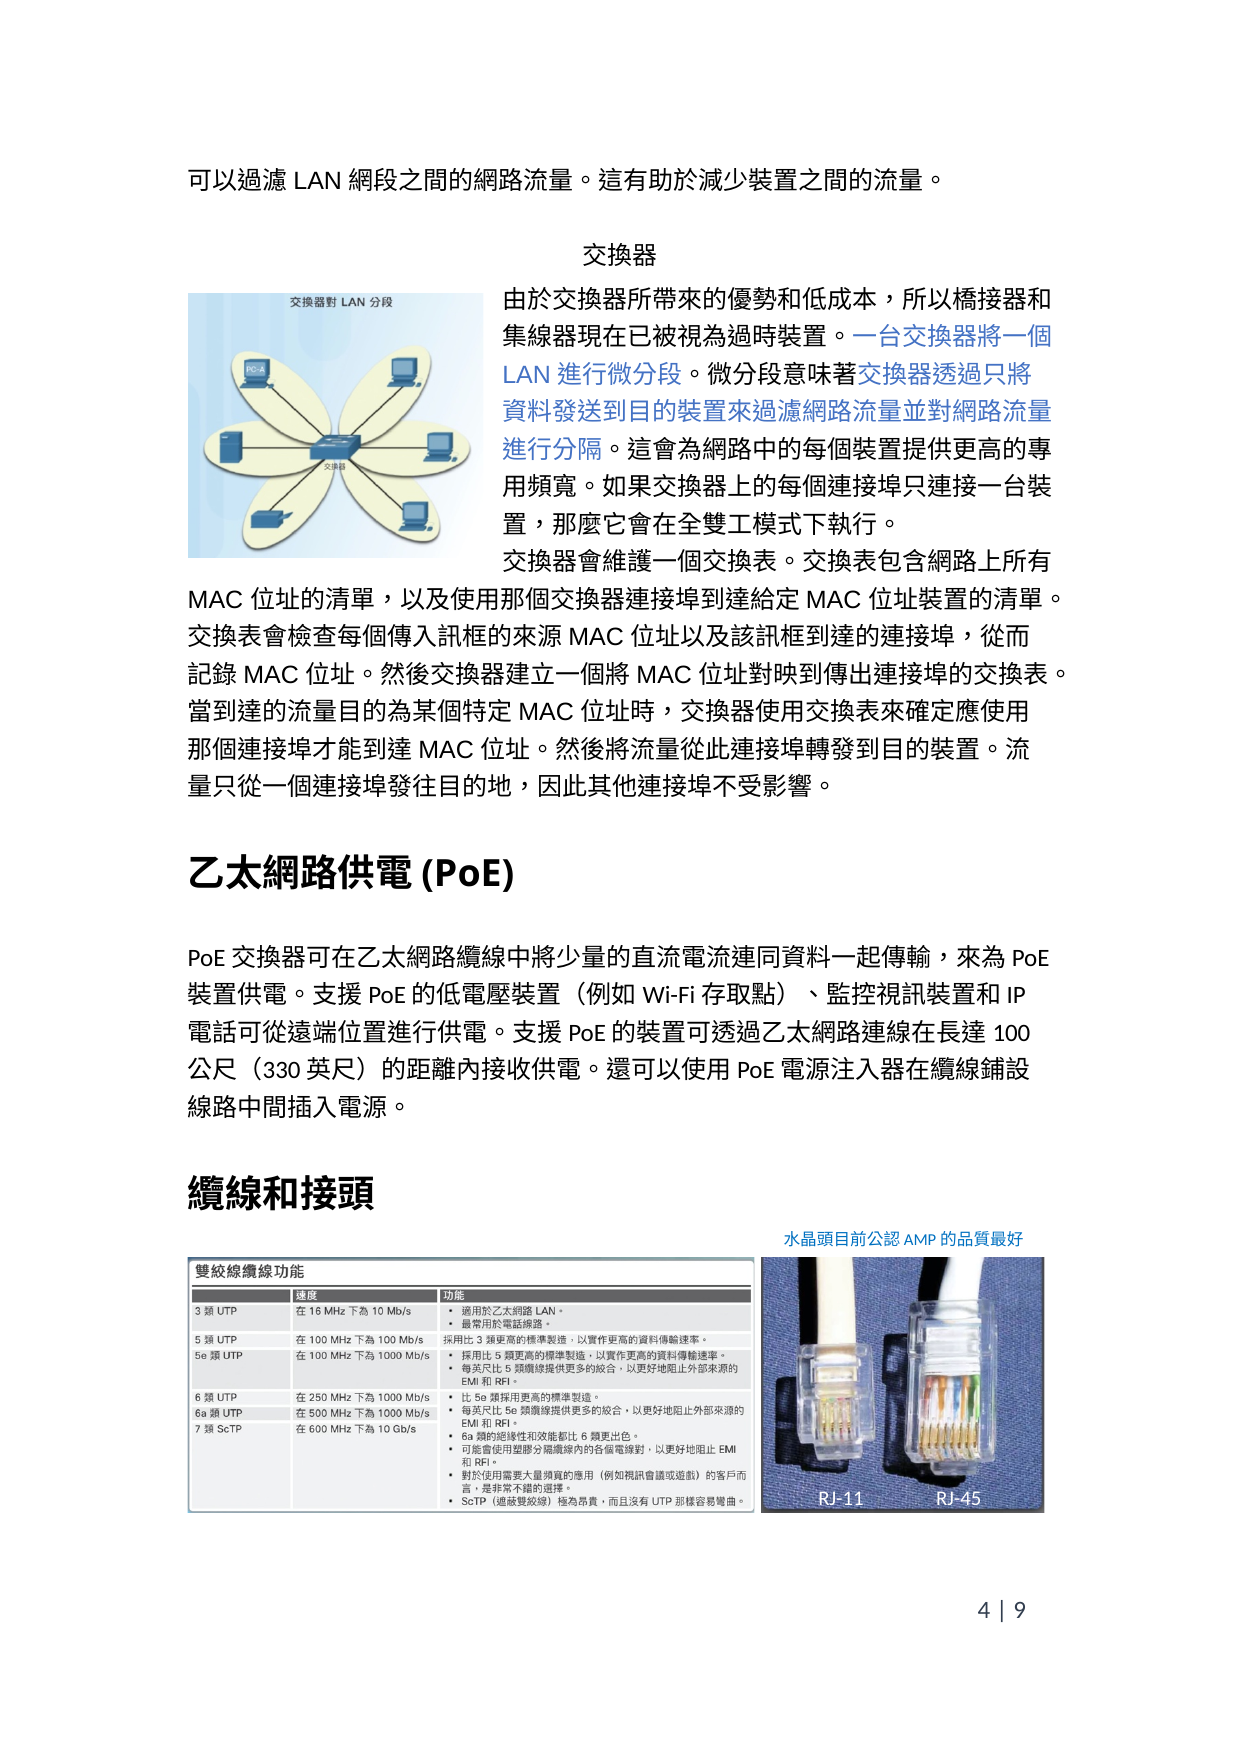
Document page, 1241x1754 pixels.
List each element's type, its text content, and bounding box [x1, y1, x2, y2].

subtitle 纜線和接頭 [187, 1153, 1053, 1228]
text 交換器會維護一個交換表。交換表包含網路上所有 MAC 位址的清單，以及使用那個交換器連接埠到達給定 MAC 位址裝置的清單。交換表會檢查每個傳入訊框的來源 MAC 位址以及該訊框到達的連接埠，從而記錄 MAC 位址。然後交換器建立一個將 MAC 位址對映到傳出連接埠的交換表。當到達的流量目的為某個特定 MAC 位址時，交換器使用交換表來確定應使用那個連接埠才能到達 MAC 位址。然後將流量從此連接埠轉發到目的裝置。流量只從一個連接埠發往目的地，因此其他連接埠不受影響。 [187, 541, 1053, 803]
text PoE 交換器可在乙太網路纜線中將少量的直流電流連同資料一起傳輸，來為 PoE 裝置供電。支援 PoE 的低電壓裝置（例如 Wi-Fi 存取點）、監控視訊裝置和 IP 電話可從遠端位置進行供電。支援 PoE 的裝置可透過乙太網路連線在長達 100 公尺（330 英尺）的距離內接收供電。還可以使用 PoE 電源注入器在纜線鋪設線路中間插入電源。 [187, 937, 1053, 1124]
picture [187, 1257, 755, 1513]
picture [761, 1257, 1045, 1513]
picture [188, 293, 484, 558]
subtitle 交換器 [187, 235, 1053, 272]
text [187, 160, 1053, 197]
subtitle 乙太網路供電 (PoE) [187, 833, 1053, 908]
